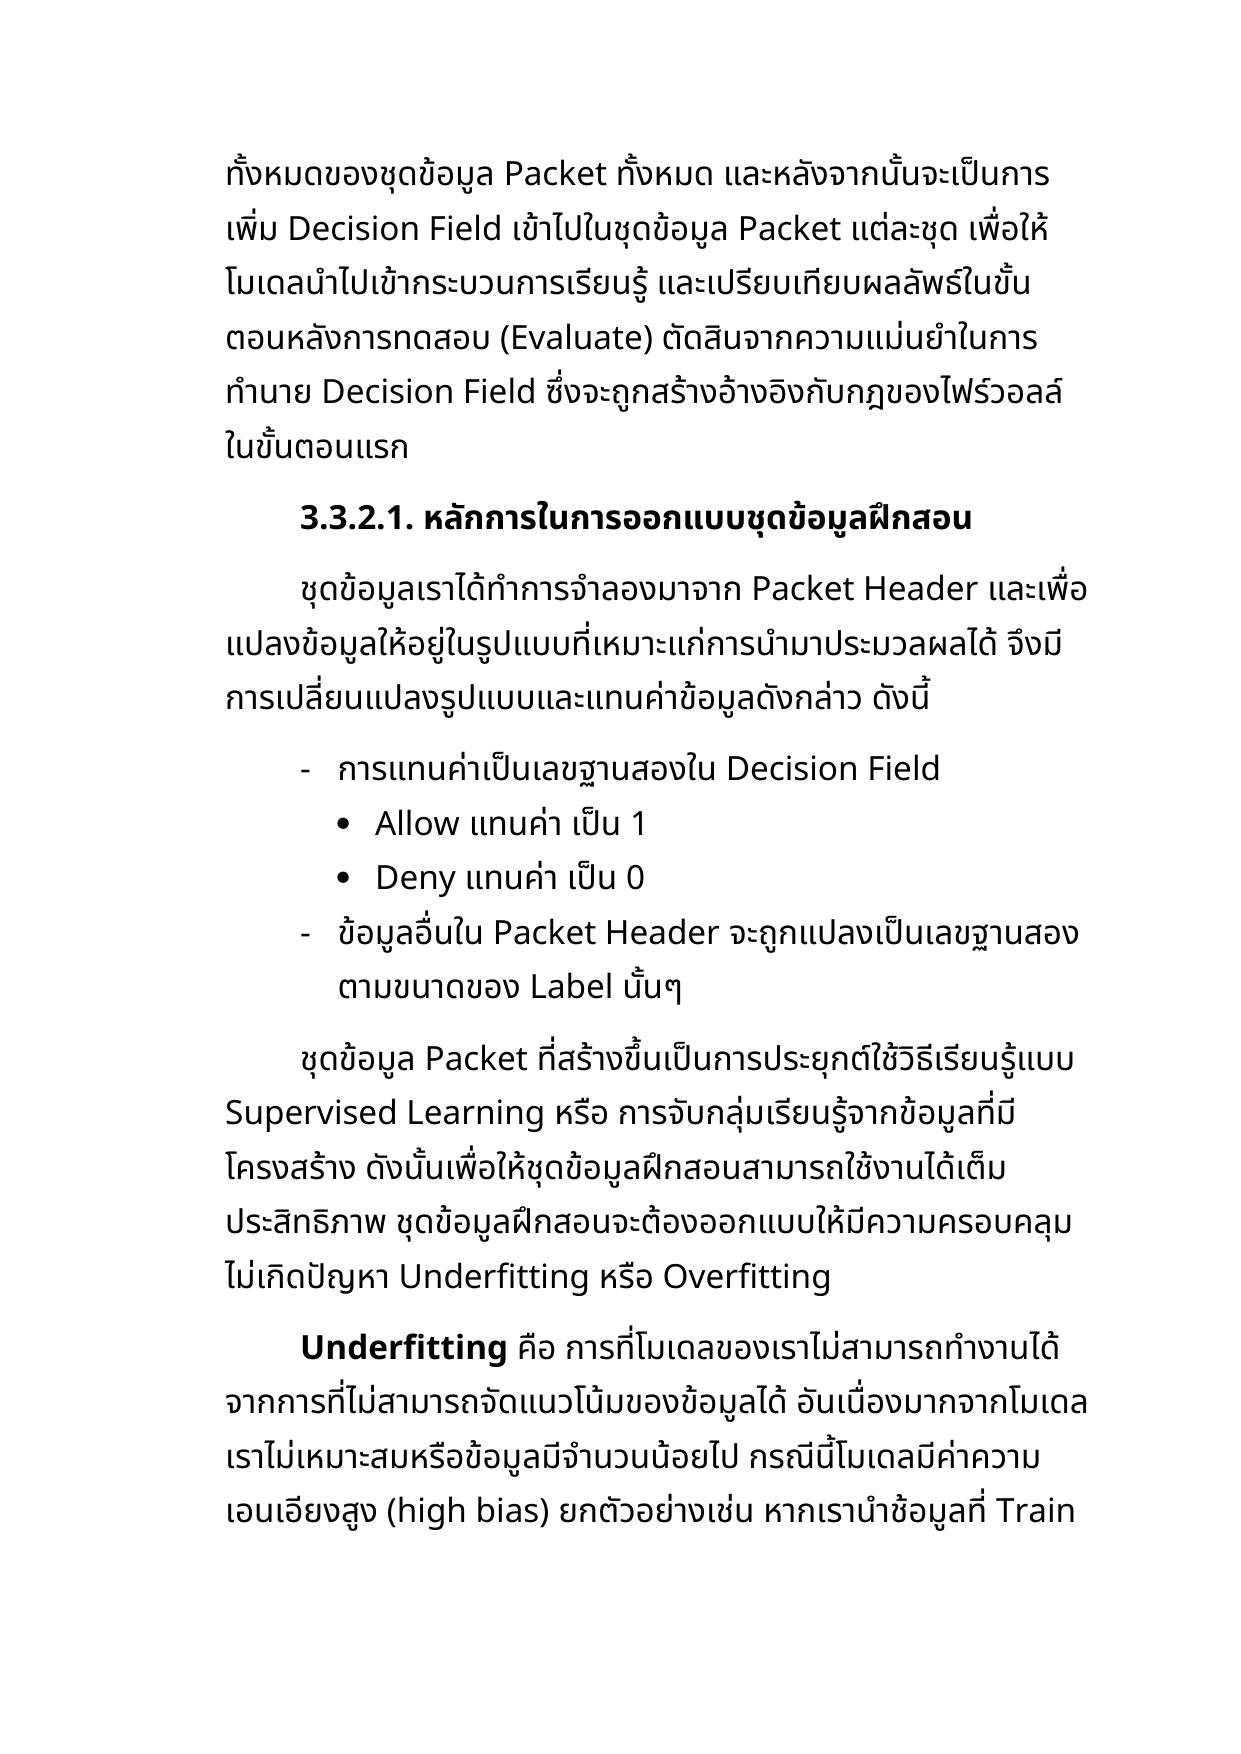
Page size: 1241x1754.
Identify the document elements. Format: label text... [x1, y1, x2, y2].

text 3.3.2.1. หลักการในการออกแบบชุดข้อมูลฝึกสอน [225, 494, 1090, 544]
text ชุดข้อมูล Packet ที่สร้างขึ้นเป็นการประยุกต์ใช้วิธีเรียนรู้แบบ Supervised Learning หรือ การจับกลุ่มเรียนรู้จากข้อมูลที่มีโครงสร้าง ดังนั้นเพื่อให้ชุดข้อมูลฝึกสอนสามารถใช้งานได้เต็มประสิทธิภาพ ชุดข้อมูลฝึกสอนจะต้องออกแบบให้มีความครอบคลุม ไม่เกิดปัญหา Underfitting หรือ Overfitting [225, 1034, 1090, 1303]
list ข้อมูลอื่นใน Packet Header จะถูกแปลงเป็นเลขฐานสองตามขนาดของ Label นั้นๆ [300, 909, 1090, 1014]
list การแทนค่าเป็นเลขฐานสองใน Decision Field [300, 745, 1090, 796]
list Deny แทนค่า เป็น 0 [337, 854, 1090, 905]
list Allow แทนค่า เป็น 1 [337, 799, 1090, 850]
text ชุดข้อมูลเราได้ทำการจำลองมาจาก Packet Header และเพื่อแปลงข้อมูลให้อยู่ในรูปแบบที่เหมาะแก่การนำมาประมวลผลได้ จึงมีการเปลี่ยนแปลงรูปแบบและแทนค่าข้อมูลดังกล่าว ดังนี้ [225, 565, 1090, 724]
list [225, 1324, 1090, 1538]
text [225, 150, 1090, 473]
